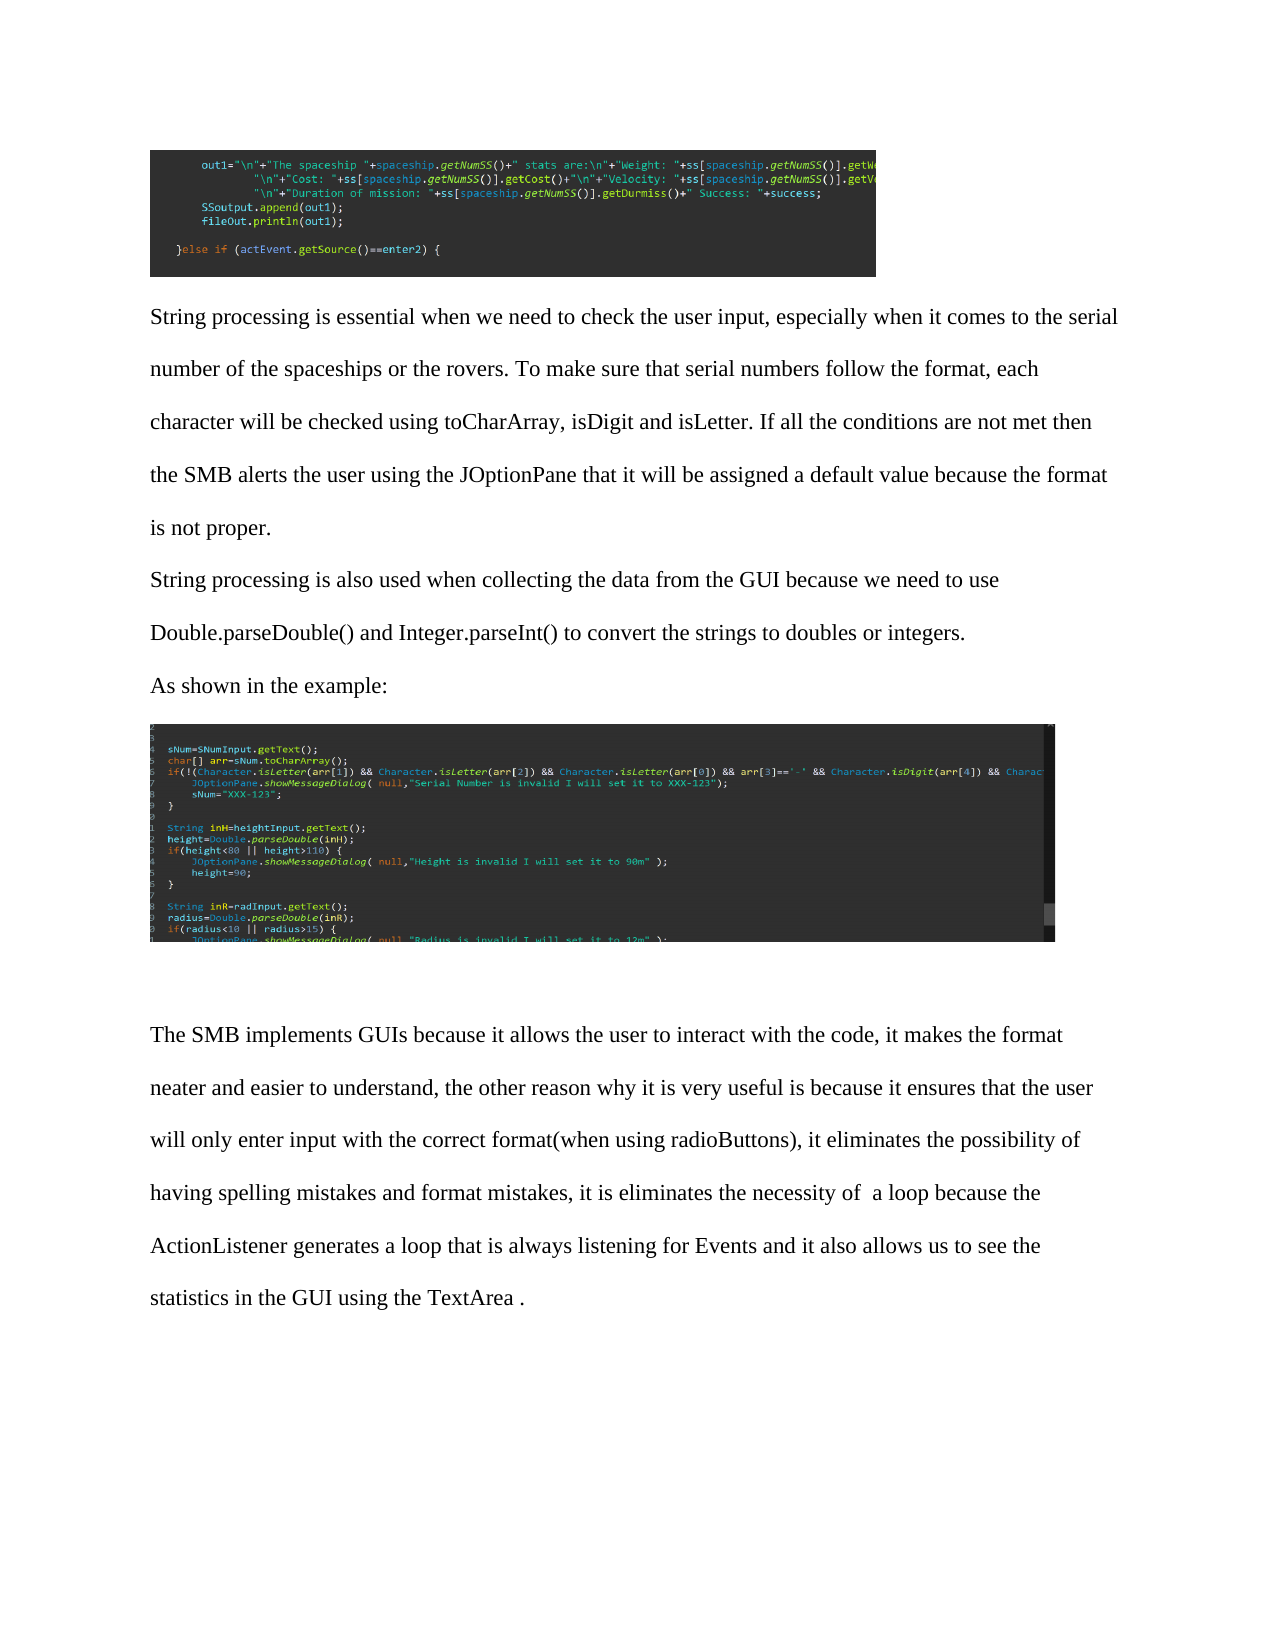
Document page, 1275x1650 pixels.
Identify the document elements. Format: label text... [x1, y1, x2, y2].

text String processing is essential when we need to check the user input, especially when it comes to the serial number of the spaceships or the rovers. To make sure that serial numbers follow the format, each character will be checked using toCharArray, isDigit and isLetter. If all the conditions are not met then the SMB alerts the user using the JOptionPane that it will be assigned a default value because the format is not proper. [150, 303, 1125, 540]
text String processing is also used when collecting the data from the GUI because we need to use Double.parseDouble() and Integer.parseInt() to convert the strings to doubles or integers. [150, 566, 1125, 645]
picture [150, 150, 876, 277]
picture [150, 724, 1055, 942]
text As shown in the example: [150, 672, 1125, 698]
text The SMB implements GUIs because it allows the user to interact with the code, it makes the format neater and easier to understand, the other reason why it is very useful is because it ensures that the user will only enter input with the correct format(when using radioButtons), it eliminates the possibility of having spelling mistakes and format mistakes, it is eliminates the necessity of a loop because the ActionListener generates a loop that is always listening for Events and it also allows us to see the statistics in the GUI using the TextArea . [150, 1021, 1125, 1311]
